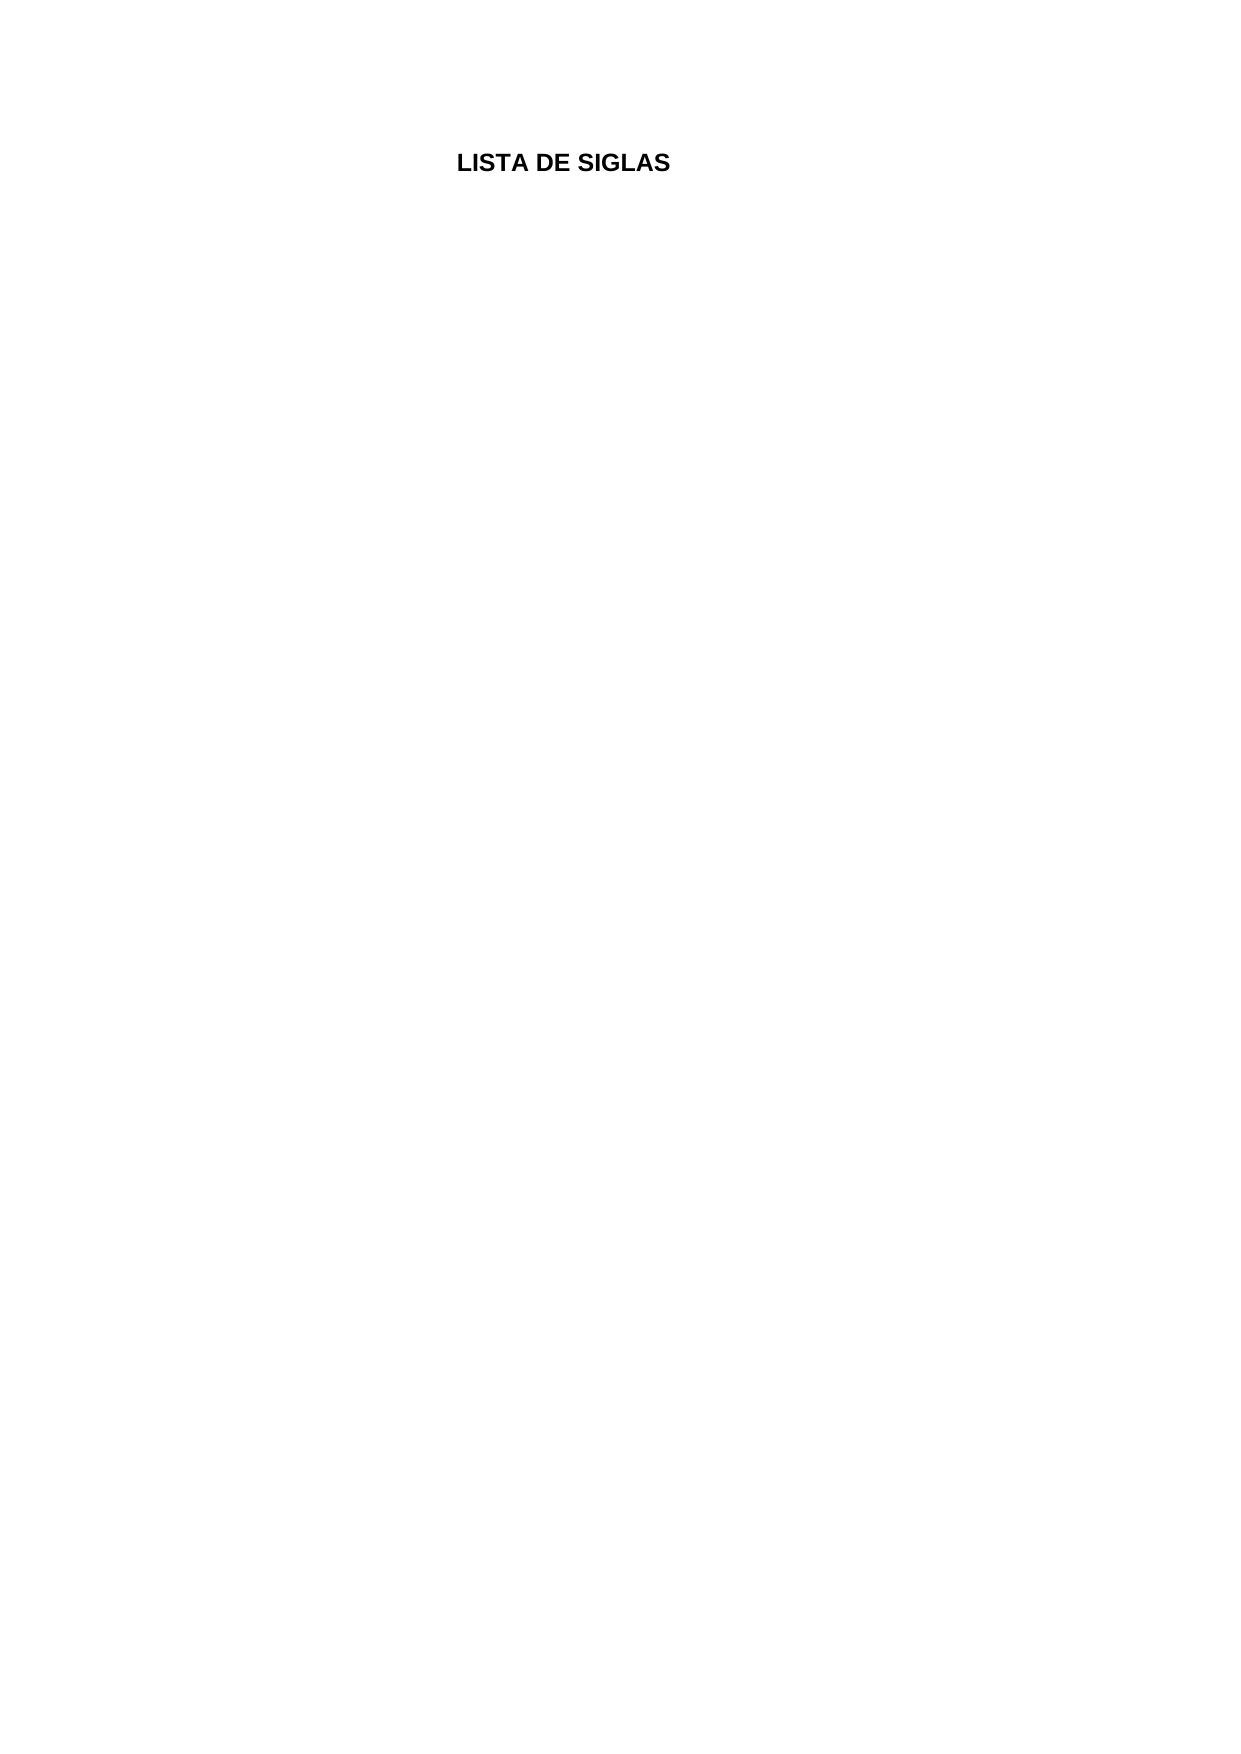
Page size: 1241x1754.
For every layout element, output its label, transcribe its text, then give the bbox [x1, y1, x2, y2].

text LISTA DE SIGLAS [64, 148, 1062, 176]
